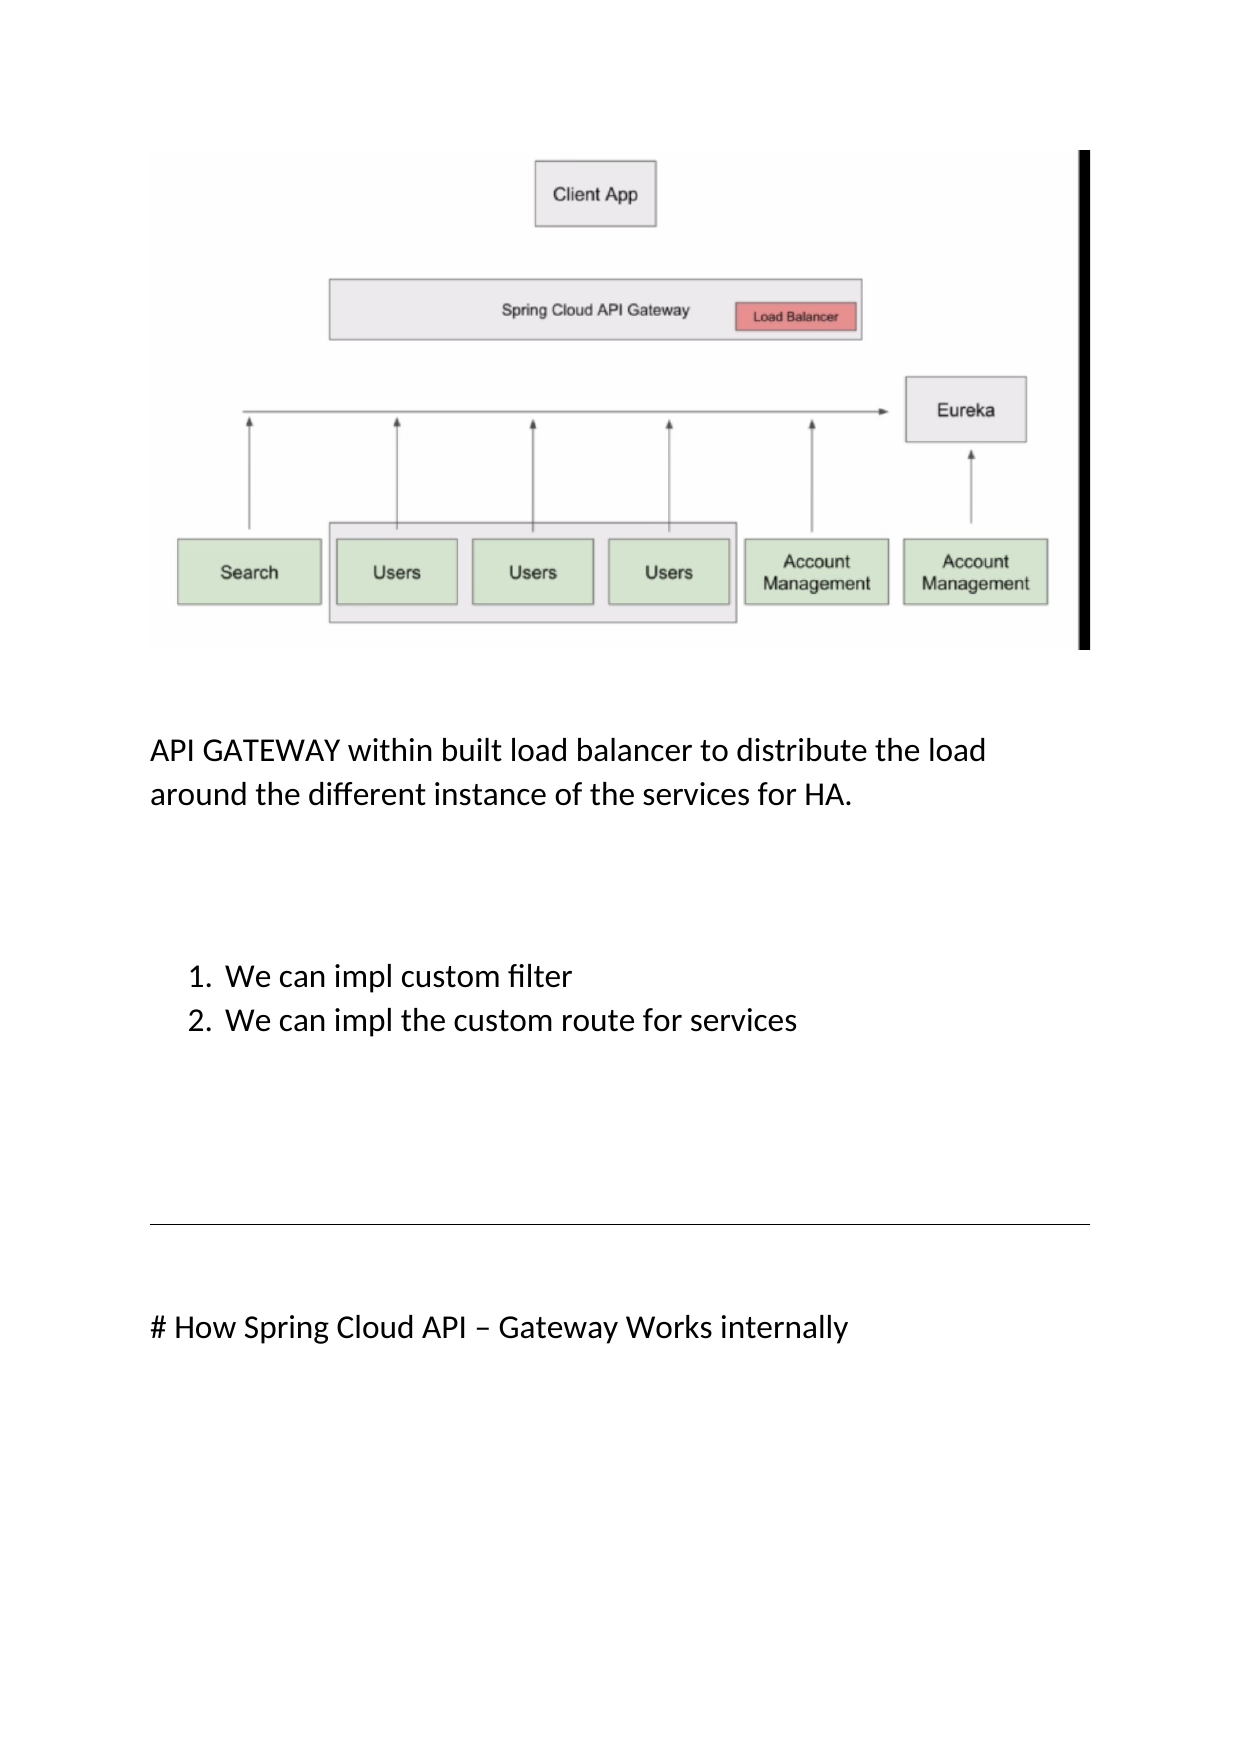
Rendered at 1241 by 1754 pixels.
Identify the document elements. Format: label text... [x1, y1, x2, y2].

list We can impl custom filter [187, 955, 1090, 996]
list We can impl the custom route for services [187, 999, 1090, 1040]
picture [150, 150, 1091, 650]
text # How Spring Cloud API – Gateway Works internally [150, 1306, 1090, 1346]
text API GATEWAY within built load balancer to distribute the load around the different instance of the services for HA. [150, 729, 1090, 814]
